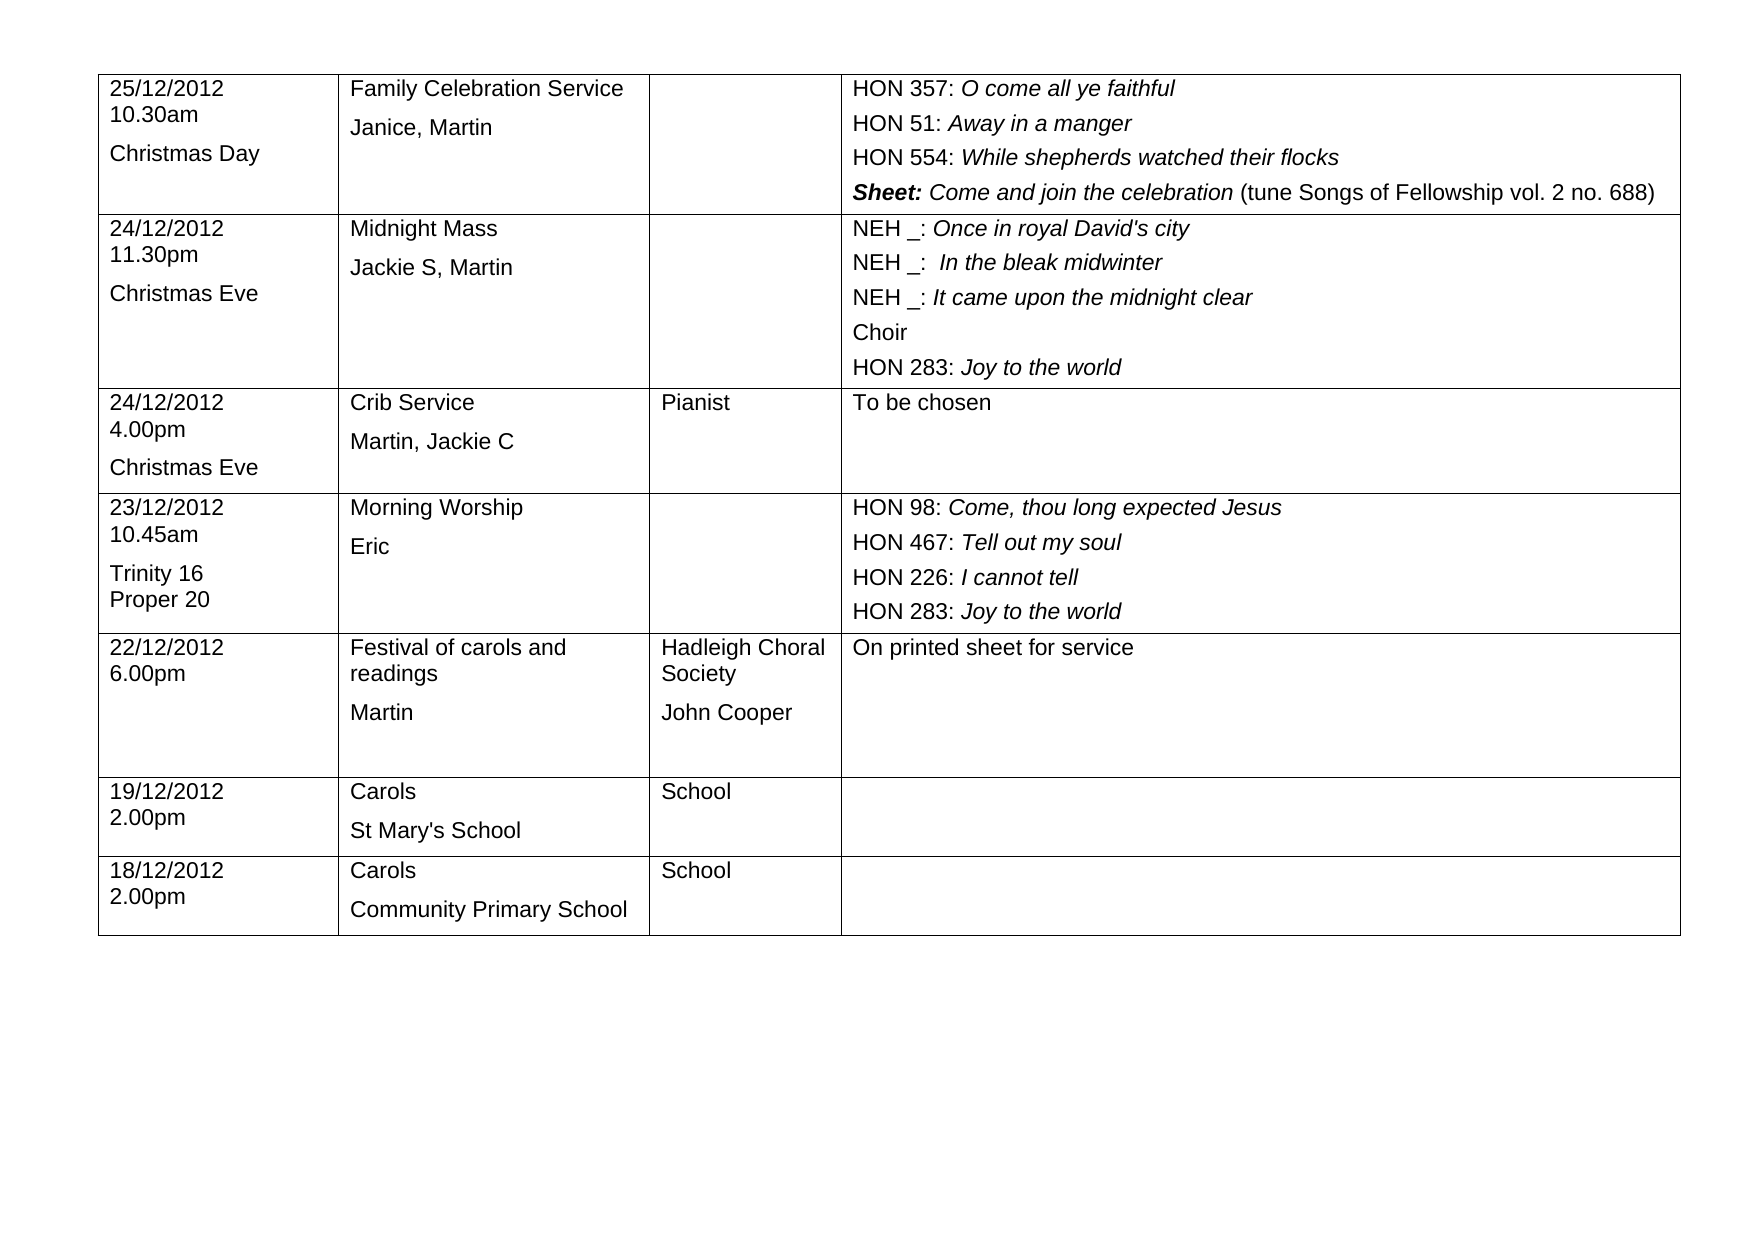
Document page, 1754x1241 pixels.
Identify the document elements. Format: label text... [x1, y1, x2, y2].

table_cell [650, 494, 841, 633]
table_cell Crib Service Martin, Jackie C [339, 389, 649, 493]
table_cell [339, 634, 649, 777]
table_cell NEH _: Once in royal David's city NEH _: In the bleak midwinter NEH _: It came upon the midnight clear Choir HON 283: Joy to the world [842, 215, 1680, 388]
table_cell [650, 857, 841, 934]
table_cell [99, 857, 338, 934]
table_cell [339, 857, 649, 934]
table_cell 24/12/2012 4.00pm Christmas Eve [99, 389, 338, 493]
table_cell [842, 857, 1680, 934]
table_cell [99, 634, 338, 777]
table_cell [650, 75, 841, 214]
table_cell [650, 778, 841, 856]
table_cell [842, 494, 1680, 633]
table_cell 25/12/2012 10.30am Christmas Day [99, 75, 338, 214]
table_cell Family Celebration Service Janice, Martin [339, 75, 649, 214]
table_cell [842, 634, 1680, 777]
table_cell 24/12/2012 11.30pm Christmas Eve [99, 215, 338, 388]
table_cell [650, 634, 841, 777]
table_cell Pianist [650, 389, 841, 493]
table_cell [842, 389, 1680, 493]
table_cell Midnight Mass Jackie S, Martin [339, 215, 649, 388]
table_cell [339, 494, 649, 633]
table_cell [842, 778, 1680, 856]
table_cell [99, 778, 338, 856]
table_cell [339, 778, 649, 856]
table_cell HON 357: O come all ye faithful HON 51: Away in a manger HON 554: While shepherds watched their flocks Sheet: Come and join the celebration (tune Songs of Fellowship vol. 2 no. 688) [842, 75, 1680, 214]
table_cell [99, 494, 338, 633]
table_cell [650, 215, 841, 388]
